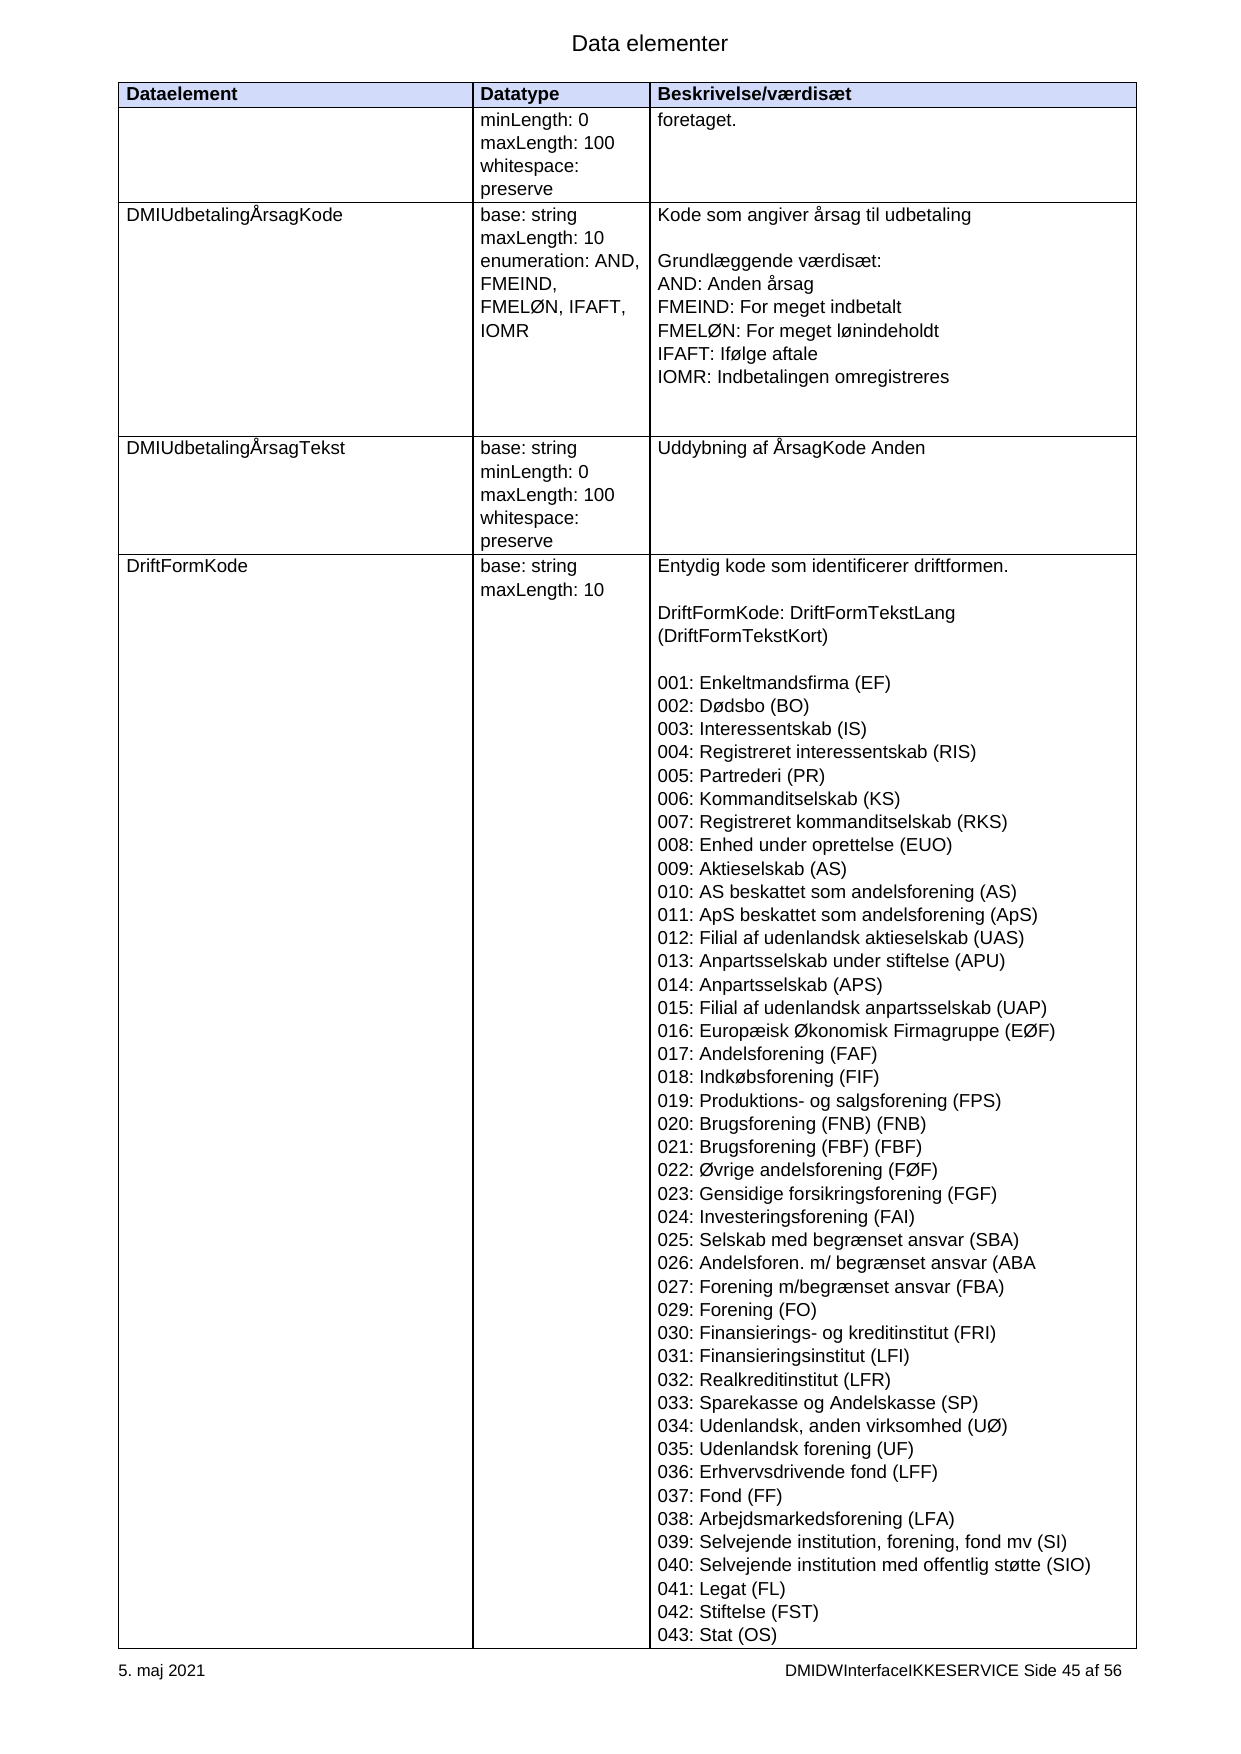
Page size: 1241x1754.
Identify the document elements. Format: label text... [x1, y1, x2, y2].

table_cell Kode som angiver årsag til udbetaling Grundlæggende værdisæt: AND: Anden årsag FMEIND: For meget indbetalt FMELØN: For meget lønindeholdt IFAFT: Ifølge aftale IOMR: Indbetalingen omregistreres [651, 203, 1136, 436]
table_cell Uddybning af ÅrsagKode Anden [651, 437, 1136, 554]
table_cell base: string minLength: 0 maxLength: 100 whitespace: preserve [474, 437, 649, 554]
table_cell DMIUdbetalingÅrsagTekst [119, 437, 472, 554]
table_cell DriftFormKode [119, 555, 472, 1647]
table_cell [474, 108, 649, 202]
table_header Dataelement [119, 83, 472, 107]
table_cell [119, 108, 472, 202]
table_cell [474, 555, 649, 1647]
table_cell base: string maxLength: 10 enumeration: AND, FMEIND, FMELØN, IFAFT, IOMR [474, 203, 649, 436]
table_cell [651, 108, 1136, 202]
table_cell DMIUdbetalingÅrsagKode [119, 203, 472, 436]
table_header Beskrivelse/værdisæt [651, 83, 1136, 107]
table_header Datatype [474, 83, 649, 107]
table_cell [651, 555, 1136, 1647]
